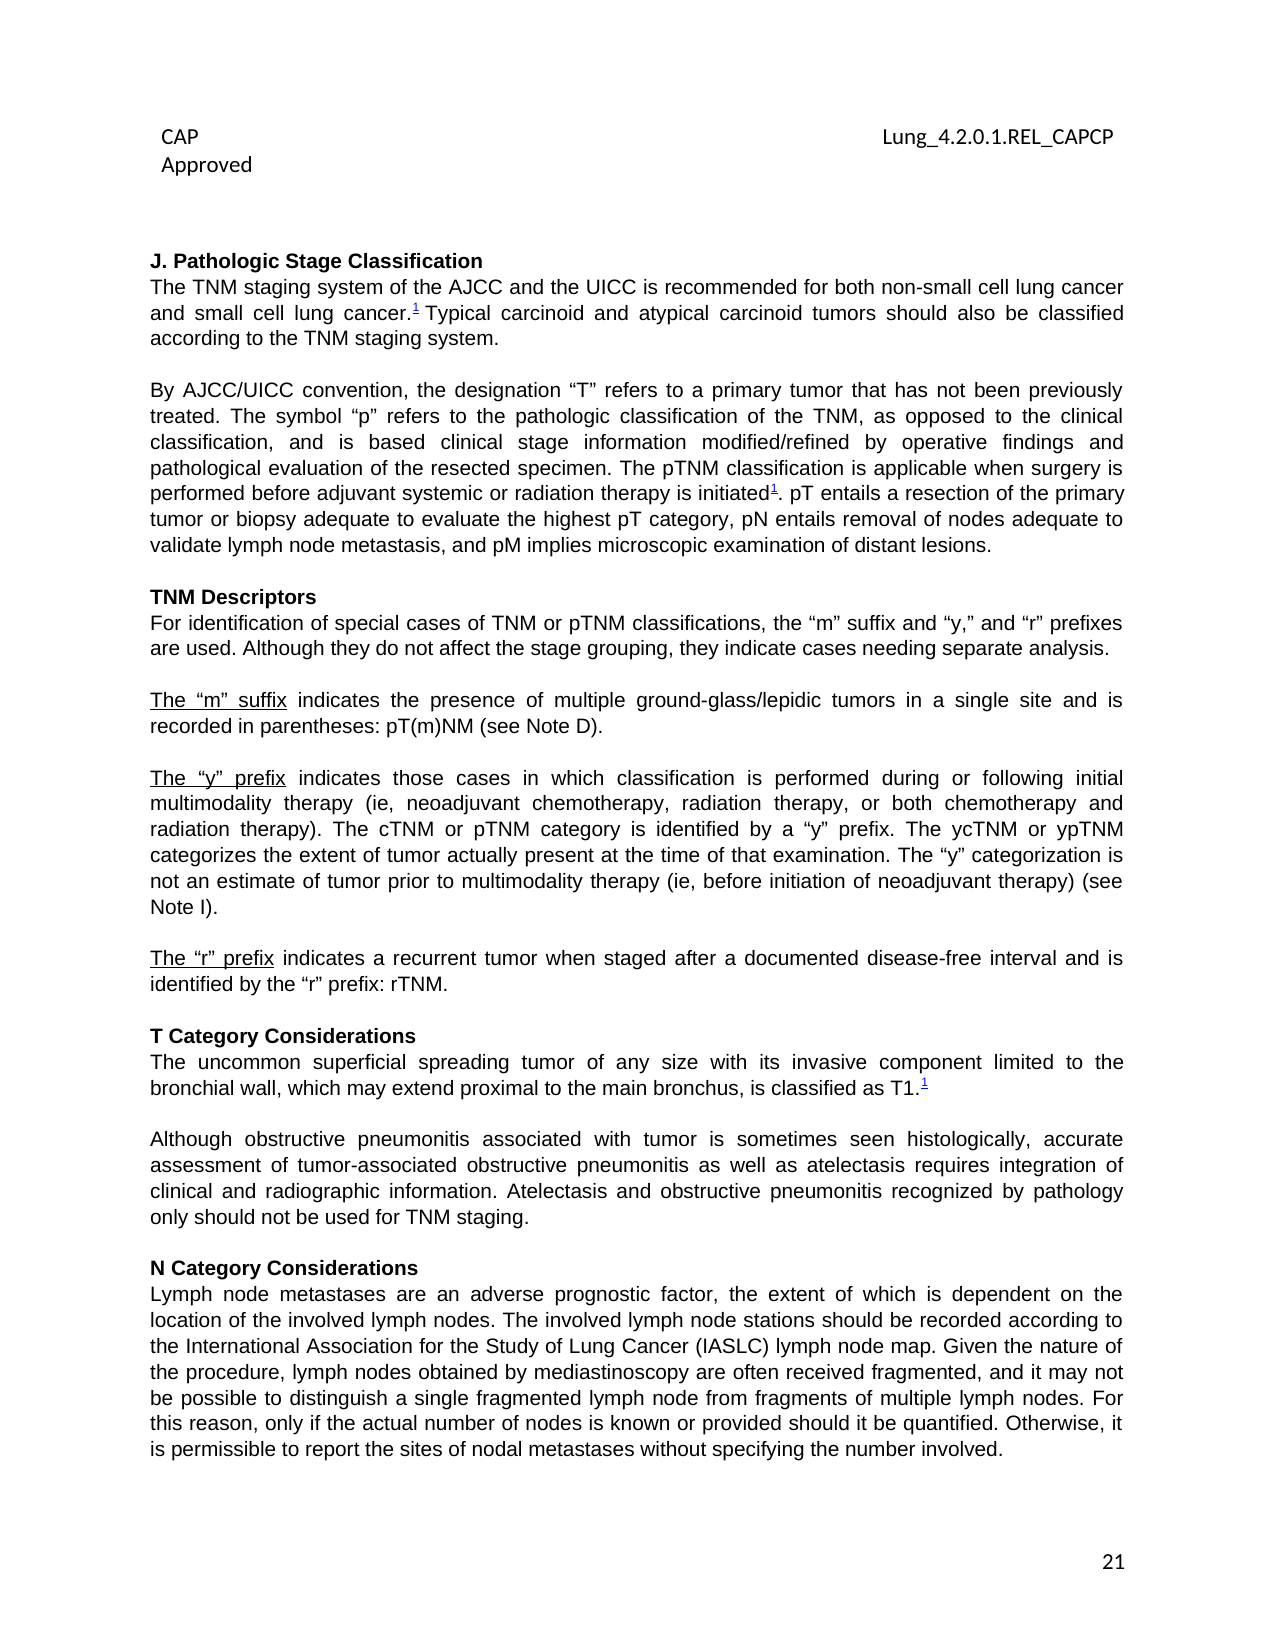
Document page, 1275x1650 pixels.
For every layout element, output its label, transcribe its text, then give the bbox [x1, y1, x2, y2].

text TNM Descriptors [150, 584, 1125, 608]
text Although obstructive pneumonitis associated with tumor is sometimes seen histologically, accurate assessment of tumor-associated obstructive pneumonitis as well as atelectasis requires integration of clinical and radiographic information. Atelectasis and obstructive pneumonitis recognized by pathology only should not be used for TNM staging. [150, 1127, 1125, 1228]
text The “m” suffix indicates the presence of multiple ground-glass/lepidic tumors in a single site and is recorded in parentheses: pT(m)NM (see Note D). [150, 688, 1125, 738]
text T Category Considerations [150, 1024, 1125, 1048]
text The “y” prefix indicates those cases in which classification is performed during or following initial multimodality therapy (ie, neoadjuvant chemotherapy, radiation therapy, or both chemotherapy and radiation therapy). The cTNM or pTNM category is identified by a “y” prefix. The ycTNM or ypTNM categorizes the extent of tumor actually present at the time of that examination. The “y” categorization is not an estimate of tumor prior to multimodality therapy (ie, before initiation of neoadjuvant therapy) (see Note I). [150, 765, 1125, 918]
text N Category Considerations [150, 1256, 1125, 1280]
text The TNM staging system of the AJCC and the UICC is recommended for both non-small cell lung cancer and small cell lung cancer.1 Typical carcinoid and atypical carcinoid tumors should also be classified according to the TNM staging system. [150, 274, 1125, 350]
text J. Pathologic Stage Classification [150, 249, 1125, 273]
text By AJCC/UICC convention, the designation “T” refers to a primary tumor that has not been previously treated. The symbol “p” refers to the pathologic classification of the TNM, as opposed to the clinical classification, and is based clinical stage information modified/refined by operative findings and pathological evaluation of the resected specimen. The pTNM classification is applicable when surgery is performed before adjuvant systemic or radiation therapy is initiated1. pT entails a resection of the primary tumor or biopsy adequate to evaluate the highest pT category, pN entails removal of nodes adequate to validate lymph node metastasis, and pM implies microscopic examination of distant lesions. [150, 378, 1125, 557]
text The uncommon superficial spreading tumor of any size with its invasive component limited to the bronchial wall, which may extend proximal to the main bronchus, is classified as T1.1 [150, 1049, 1125, 1099]
text Lymph node metastases are an adverse prognostic factor, the extent of which is dependent on the location of the involved lymph nodes. The involved lymph node stations should be recorded according to the International Association for the Study of Lung Cancer (IASLC) lymph node map. Given the nature of the procedure, lymph nodes obtained by mediastinoscopy are often received fragmented, and it may not be possible to distinguish a single fragmented lymph node from fragments of multiple lymph nodes. For this reason, only if the actual number of nodes is known or provided should it be quantified. Otherwise, it is permissible to report the sites of nodal metastases without specifying the number involved. [150, 1282, 1125, 1461]
text For identification of special cases of TNM or pTNM classifications, the “m” suffix and “y,” and “r” prefixes are used. Although they do not affect the stage grouping, they indicate cases needing separate analysis. [150, 610, 1125, 660]
text The “r” prefix indicates a recurrent tumor when staged after a documented disease-free interval and is identified by the “r” prefix: rTNM. [150, 946, 1125, 996]
